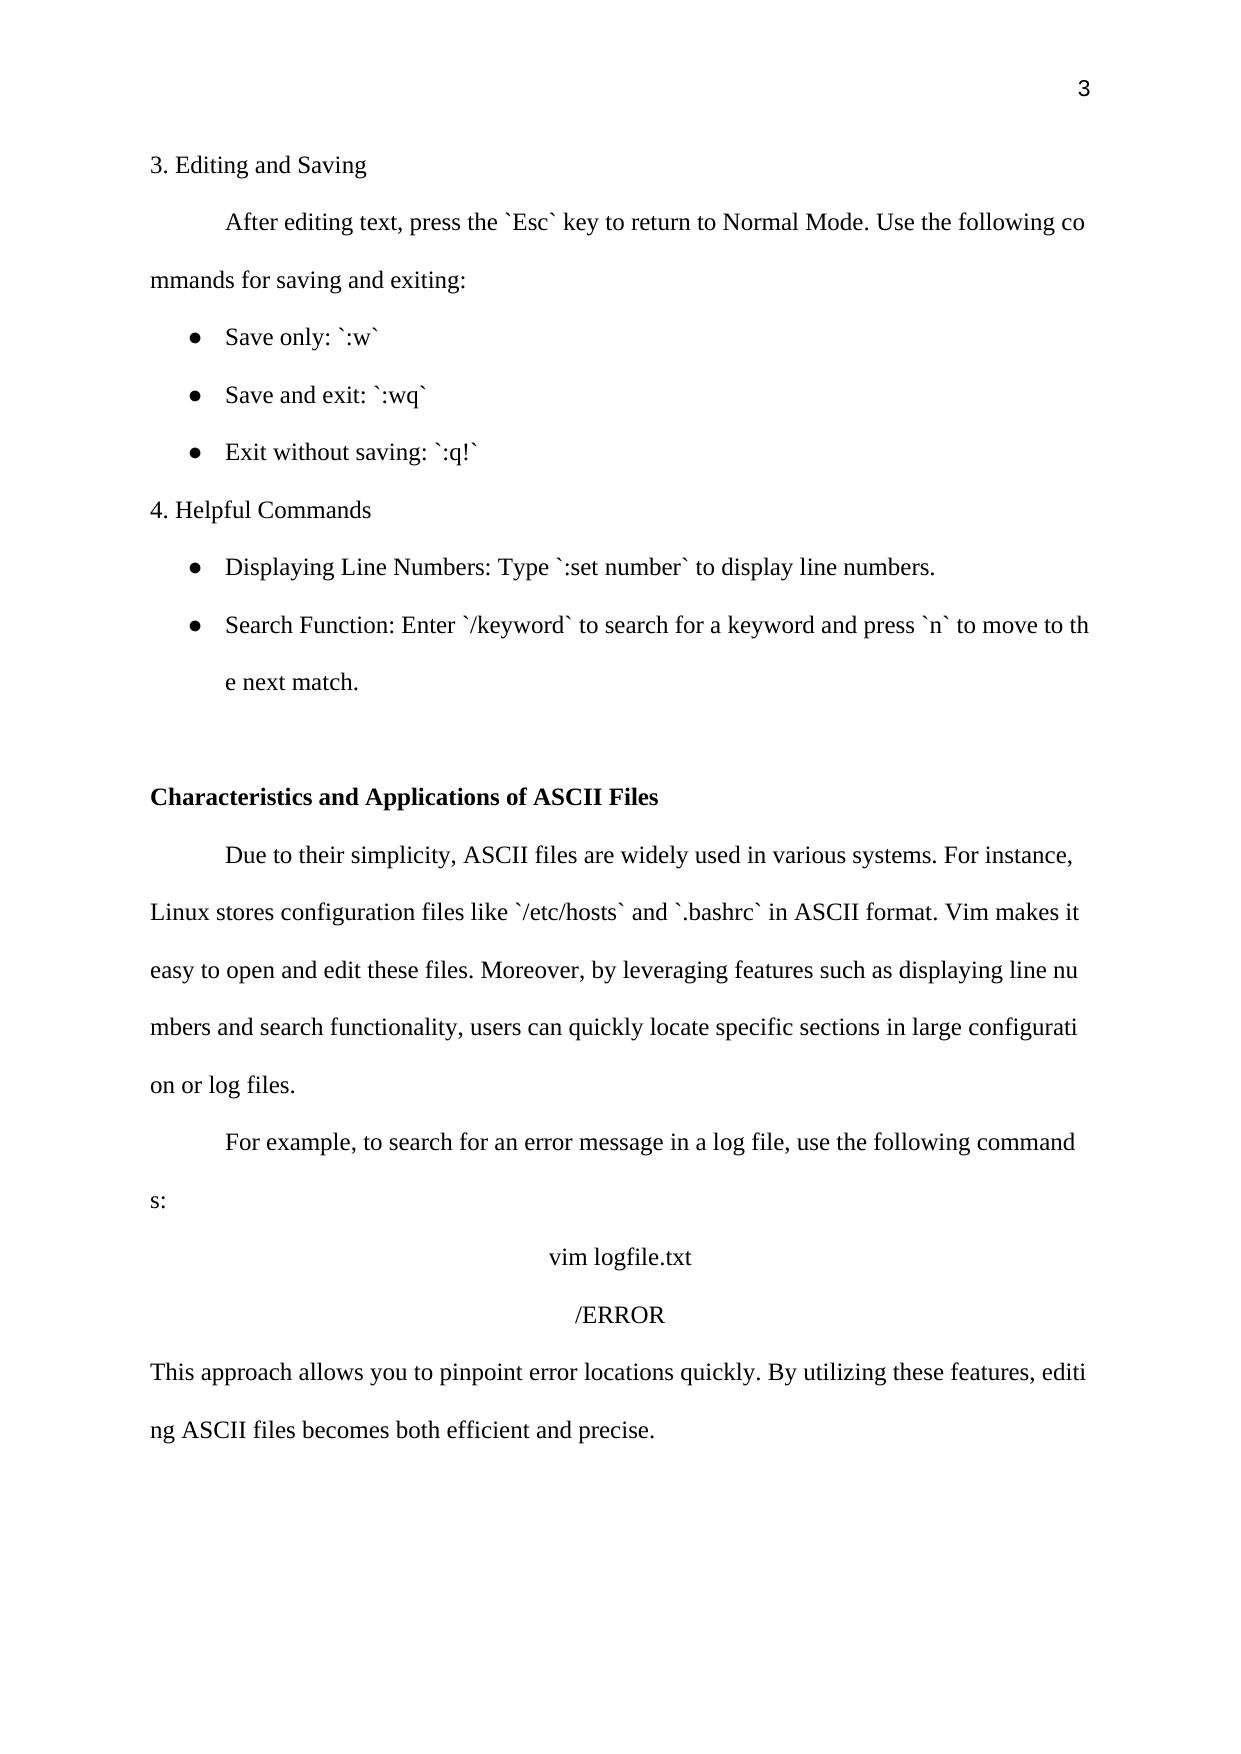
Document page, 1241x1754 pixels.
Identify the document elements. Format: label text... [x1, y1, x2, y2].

text This approach allows you to pinpoint error locations quickly. By utilizing these features, editing ASCII files becomes both efficient and precise. [150, 1357, 1090, 1444]
list Displaying Line Numbers: Type `:set number` to display line numbers. [187, 552, 1090, 581]
text Due to their simplicity, ASCII files are widely used in various systems. For instance, Linux stores configuration files like `/etc/hosts` and `.bashrc` in ASCII format. Vim makes it easy to open and edit these files. Moreover, by leveraging features such as displaying line numbers and search functionality, users can quickly locate specific sections in large configuration or log files. [150, 840, 1090, 1099]
list Save and exit: `:wq` [187, 380, 1090, 409]
text vim logfile.txt [150, 1242, 1090, 1271]
list Save only: `:w` [187, 322, 1090, 351]
list Search Function: Enter `/keyword` to search for a keyword and press `n` to move to the next match. [187, 610, 1090, 696]
list Exit without saving: `:q!` [187, 437, 1090, 466]
text /ERROR [150, 1300, 1090, 1329]
text For example, to search for an error message in a log file, use the following commands: [150, 1127, 1090, 1214]
text 3. Editing and Saving [150, 150, 1090, 179]
text Characteristics and Applications of ASCII Files [150, 782, 1090, 811]
text 4. Helpful Commands [150, 495, 1090, 524]
text After editing text, press the `Esc` key to return to Normal Mode. Use the following commands for saving and exiting: [150, 207, 1090, 294]
